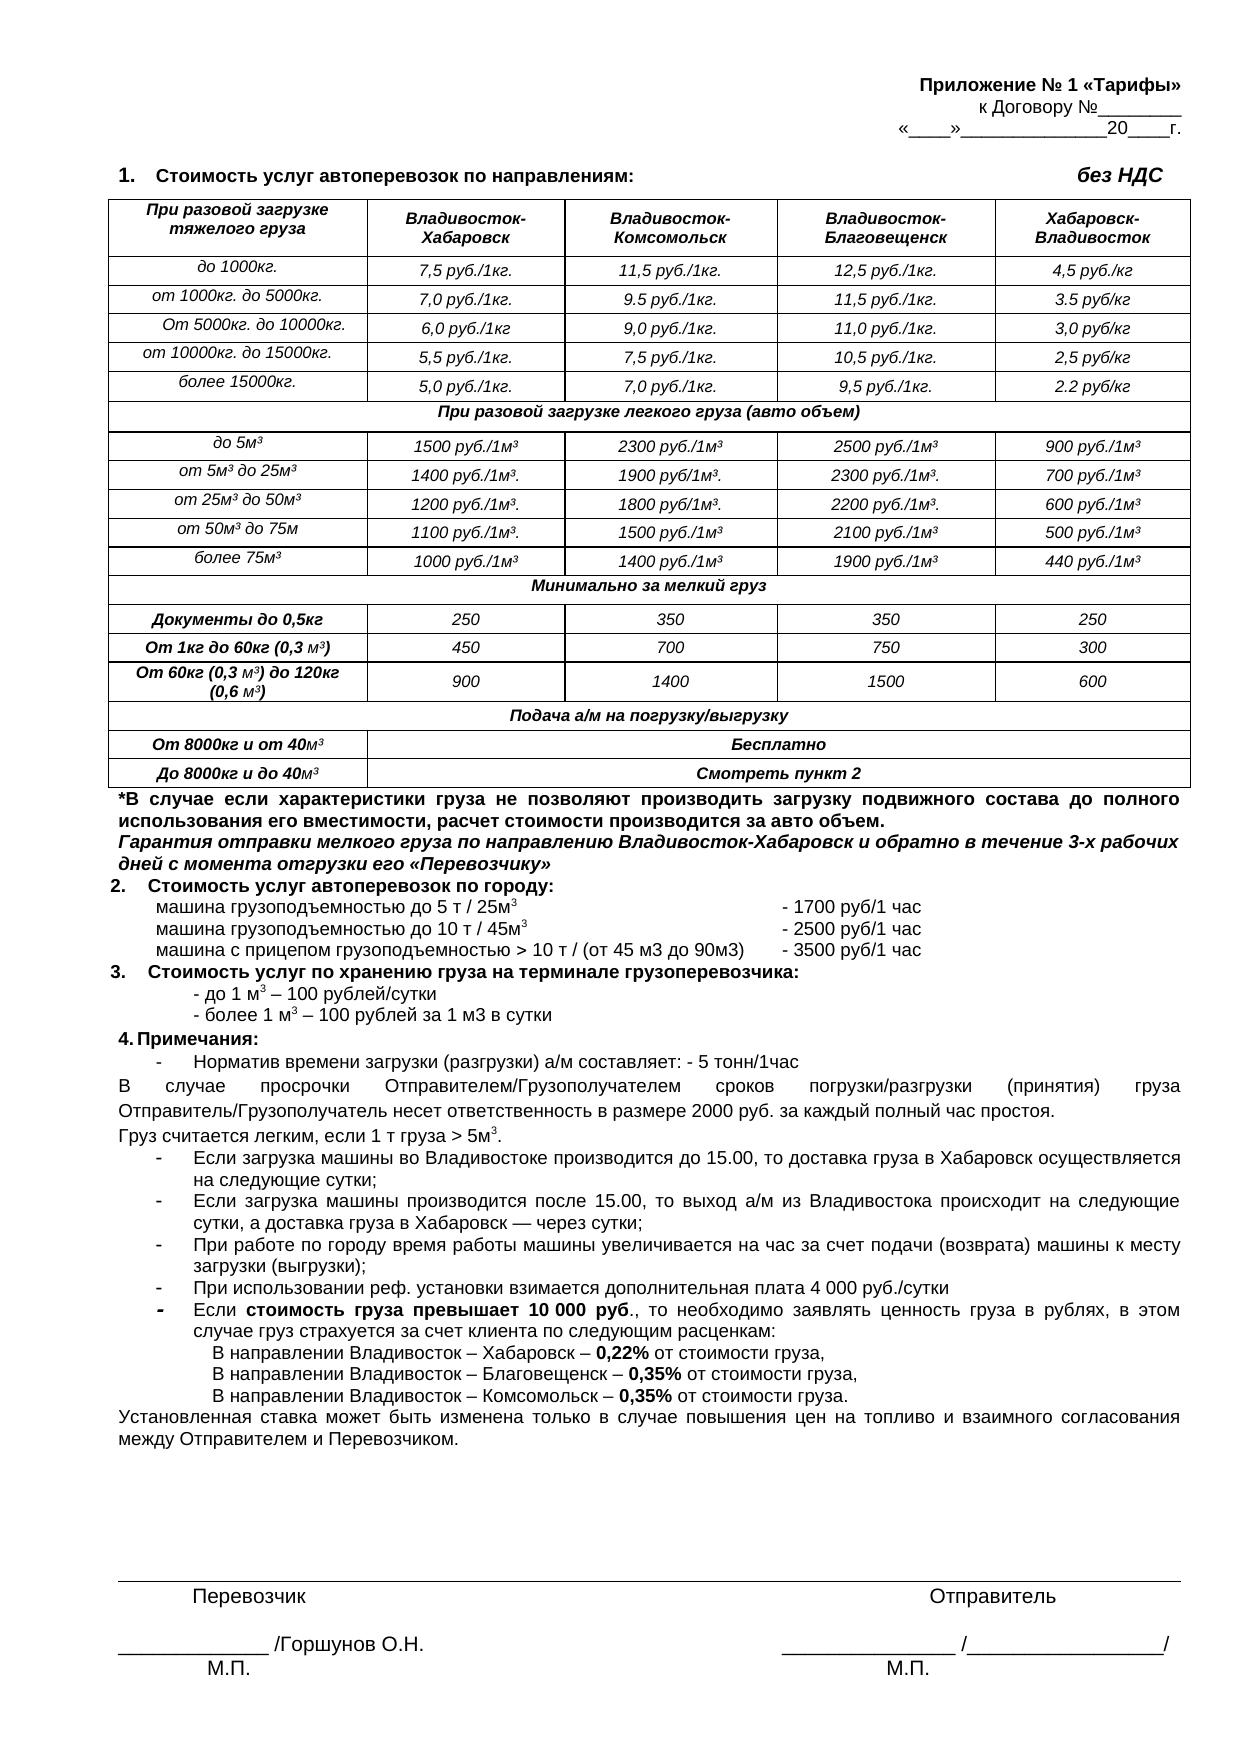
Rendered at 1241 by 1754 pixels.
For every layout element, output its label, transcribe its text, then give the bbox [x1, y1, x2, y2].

table_cell от 1000кг. до 5000кг. [109, 286, 367, 313]
list При работе по городу время работы машины увеличивается на час за счет подачи (возврата) машины к месту загрузки (выгрузки); [156, 1233, 1181, 1277]
table_cell 9,0 руб./1кг. [566, 314, 777, 342]
text *В случае если характеристики груза не позволяют производить загрузку подвижного состава до полного использования его вместимости, расчет стоимости производится за авто объем. [118, 788, 1181, 831]
table_cell 350 [566, 605, 777, 633]
table_cell 700 [566, 634, 777, 661]
list - более – 100 рублей за в сутки [193, 1004, 1181, 1025]
list При использовании реф. установки взимается дополнительная плата 4 000 руб./сутки [156, 1277, 1181, 1298]
table_cell 2,5 руб/кг [996, 343, 1190, 371]
table_cell 9,5 руб./1кг. [778, 372, 995, 401]
table_header Владивосток-Комсомольск [566, 200, 777, 256]
table_cell 7,0 руб./1кг. [368, 286, 564, 313]
table_cell 1800 руб/1м³. [566, 490, 777, 518]
table_cell 600 руб./1м³ [996, 490, 1190, 518]
table_header Владивосток-Благовещенск [778, 200, 995, 256]
table_cell более 75м³ [109, 548, 367, 575]
table_cell 7,5 руб./1кг. [566, 343, 777, 371]
list Примечания: [103, 1025, 1181, 1050]
table_cell 9.5 руб./1кг. [566, 286, 777, 313]
text к Договору №________ [118, 95, 1181, 117]
table_cell 11,5 руб./1кг. [778, 286, 995, 313]
table_cell Подача а/м на погрузку/выгрузку [109, 702, 1190, 729]
text В направлении Владивосток – Хабаровск – 0,22% от стоимости груза, [174, 1342, 1181, 1363]
list Стоимость услуг по хранению груза на терминале грузоперевозчика: [110, 961, 1181, 982]
table_header При разовой загрузке тяжелого груза [109, 200, 367, 256]
table_cell 3,0 руб/кг [996, 314, 1190, 342]
text машина с прицепом грузоподъемностью 10 т / (от до 90м3) - 3500 руб/1 час [118, 939, 1181, 961]
list Стоимость услуг автоперевозок по направлениям: без НДС [118, 162, 1181, 186]
text В направлении Владивосток – Комсомольск – 0,35% от стоимости груза. [174, 1385, 1181, 1406]
table_header Хабаровск-Владивосток [996, 200, 1190, 256]
table_cell 750 [778, 634, 995, 661]
table_cell 350 [778, 605, 995, 633]
table_cell 440 руб./1м³ [996, 548, 1190, 575]
table_cell 1900 руб./1м³ [778, 548, 995, 575]
table_cell 1500 [778, 663, 995, 701]
list Если стоимость груза превышает 10 000 руб., то необходимо заявлять ценность груза в рублях, в этом случае груз страхуется за счет клиента по следующим расценкам: [156, 1298, 1181, 1342]
table_cell до 5м³ [109, 433, 367, 460]
table_cell 1400 руб./1м³. [368, 461, 564, 489]
table_cell 7,0 руб./1кг. [566, 372, 777, 401]
table_cell 900 [368, 663, 564, 701]
table_cell 11,5 руб./1кг. [566, 257, 777, 284]
table_cell 5,5 руб./1кг. [368, 343, 564, 371]
table_cell Бесплатно [368, 731, 1190, 758]
text машина грузоподъемностью до 5 т / 25м3 - 1700 руб/1 час [118, 896, 1181, 917]
table_cell до 1000кг. [109, 257, 367, 284]
table_cell До 8000кг и до 40м³ [109, 759, 367, 787]
text Груз считается легким, если 1 т груза > 5м3. [118, 1122, 1181, 1147]
table_cell 12,5 руб./1кг. [778, 257, 995, 284]
table_cell 2100 руб./1м³ [778, 519, 995, 546]
text «____»______________20____г. [118, 117, 1181, 138]
table_cell более 15000кг. [109, 372, 367, 401]
table_cell 3.5 руб/кг [996, 286, 1190, 313]
table_cell Минимально за мелкий груз [109, 576, 1190, 604]
table_cell При разовой загрузке легкого груза (авто объем) [109, 402, 1190, 431]
list Если загрузка машины производится после 15.00, то выход а/м из Владивостока происходит на следующие сутки, а доставка груза в Хабаровск — через сутки; [156, 1190, 1181, 1233]
text машина грузоподъемностью до 10 т / 45м3 - 2500 руб/1 час [118, 917, 1181, 939]
table_cell От 8000кг и от 40м³ [109, 731, 367, 758]
table_cell 2.2 руб/кг [996, 372, 1190, 401]
list - до – 100 рублей/сутки [193, 982, 1181, 1004]
table_cell 700 руб./1м³ [996, 461, 1190, 489]
table_cell 1900 руб/1м³. [566, 461, 777, 489]
table_cell 1400 [566, 663, 777, 701]
table_cell от 25м³ до 50м³ [109, 490, 367, 518]
list Если загрузка машины во Владивостоке производится до 15.00, то доставка груза в Хабаровск осуществляется на следующие сутки; [156, 1147, 1181, 1190]
table_cell 1500 руб./1м³ [368, 433, 564, 460]
table_cell 7,5 руб./1кг. [368, 257, 564, 284]
table_cell 900 руб./1м³ [996, 433, 1190, 460]
list Норматив времени загрузки (разгрузки) а/м составляет: - 5 тонн/1час [156, 1050, 1181, 1072]
table_cell От 5000кг. до 10000кг. [109, 314, 367, 342]
table_cell 600 [996, 663, 1190, 701]
table_cell 2500 руб./1м³ [778, 433, 995, 460]
table_cell 500 руб./1м³ [996, 519, 1190, 546]
table_cell 250 [996, 605, 1190, 633]
table_cell 1100 руб./1м³. [368, 519, 564, 546]
table_cell 10,5 руб./1кг. [778, 343, 995, 371]
table_cell 1200 руб./1м³. [368, 490, 564, 518]
table_cell 2300 руб./1м³. [778, 461, 995, 489]
table_cell 5,0 руб./1кг. [368, 372, 564, 401]
table_cell 11,0 руб./1кг. [778, 314, 995, 342]
table_cell От 60кг (0,3 м³) до 120кг (0,6 м³) [109, 663, 367, 701]
table_cell 1500 руб./1м³ [566, 519, 777, 546]
table_cell 1400 руб./1м³ [566, 548, 777, 575]
text Гарантия отправки мелкого груза по направлению Владивосток-Хабаровск и обратно в течение 3-х рабочих дней с момента отгрузки его «Перевозчику» [118, 831, 1181, 874]
list Стоимость услуг автоперевозок по городу: [110, 874, 1181, 896]
table_cell от 5м³ до 25м³ [109, 461, 367, 489]
table_cell 2200 руб./1м³. [778, 490, 995, 518]
table_cell 300 [996, 634, 1190, 661]
table_cell от 50м³ до 75м [109, 519, 367, 546]
table_header Владивосток-Хабаровск [368, 200, 564, 256]
text В случае просрочки Отправителем/Грузополучателем сроков погрузки/разгрузки (принятия) груза Отправитель/Грузополучатель несет ответственность в размере 2000 руб. за каждый полный час простоя. [118, 1072, 1181, 1122]
table_cell Документы до 0,5кг [109, 605, 367, 633]
table_cell 4,5 руб./кг [996, 257, 1190, 284]
table_cell 6,0 руб./1кг [368, 314, 564, 342]
table_cell 250 [368, 605, 564, 633]
table_cell Смотреть пункт 2 [368, 759, 1190, 787]
table_cell 450 [368, 634, 564, 661]
text Приложение № 1 «Тарифы» [118, 74, 1181, 95]
table_cell 1000 руб./1м³ [368, 548, 564, 575]
text Установленная ставка может быть изменена только в случае повышения цен на топливо и взаимного согласования между Отправителем и Перевозчиком. [118, 1406, 1181, 1449]
table_cell от 10000кг. до 15000кг. [109, 343, 367, 371]
table_cell 2300 руб./1м³ [566, 433, 777, 460]
text В направлении Владивосток – Благовещенск – 0,35% от стоимости груза, [174, 1363, 1181, 1385]
table_cell От 1кг до 60кг (0,3 м³) [109, 634, 367, 661]
